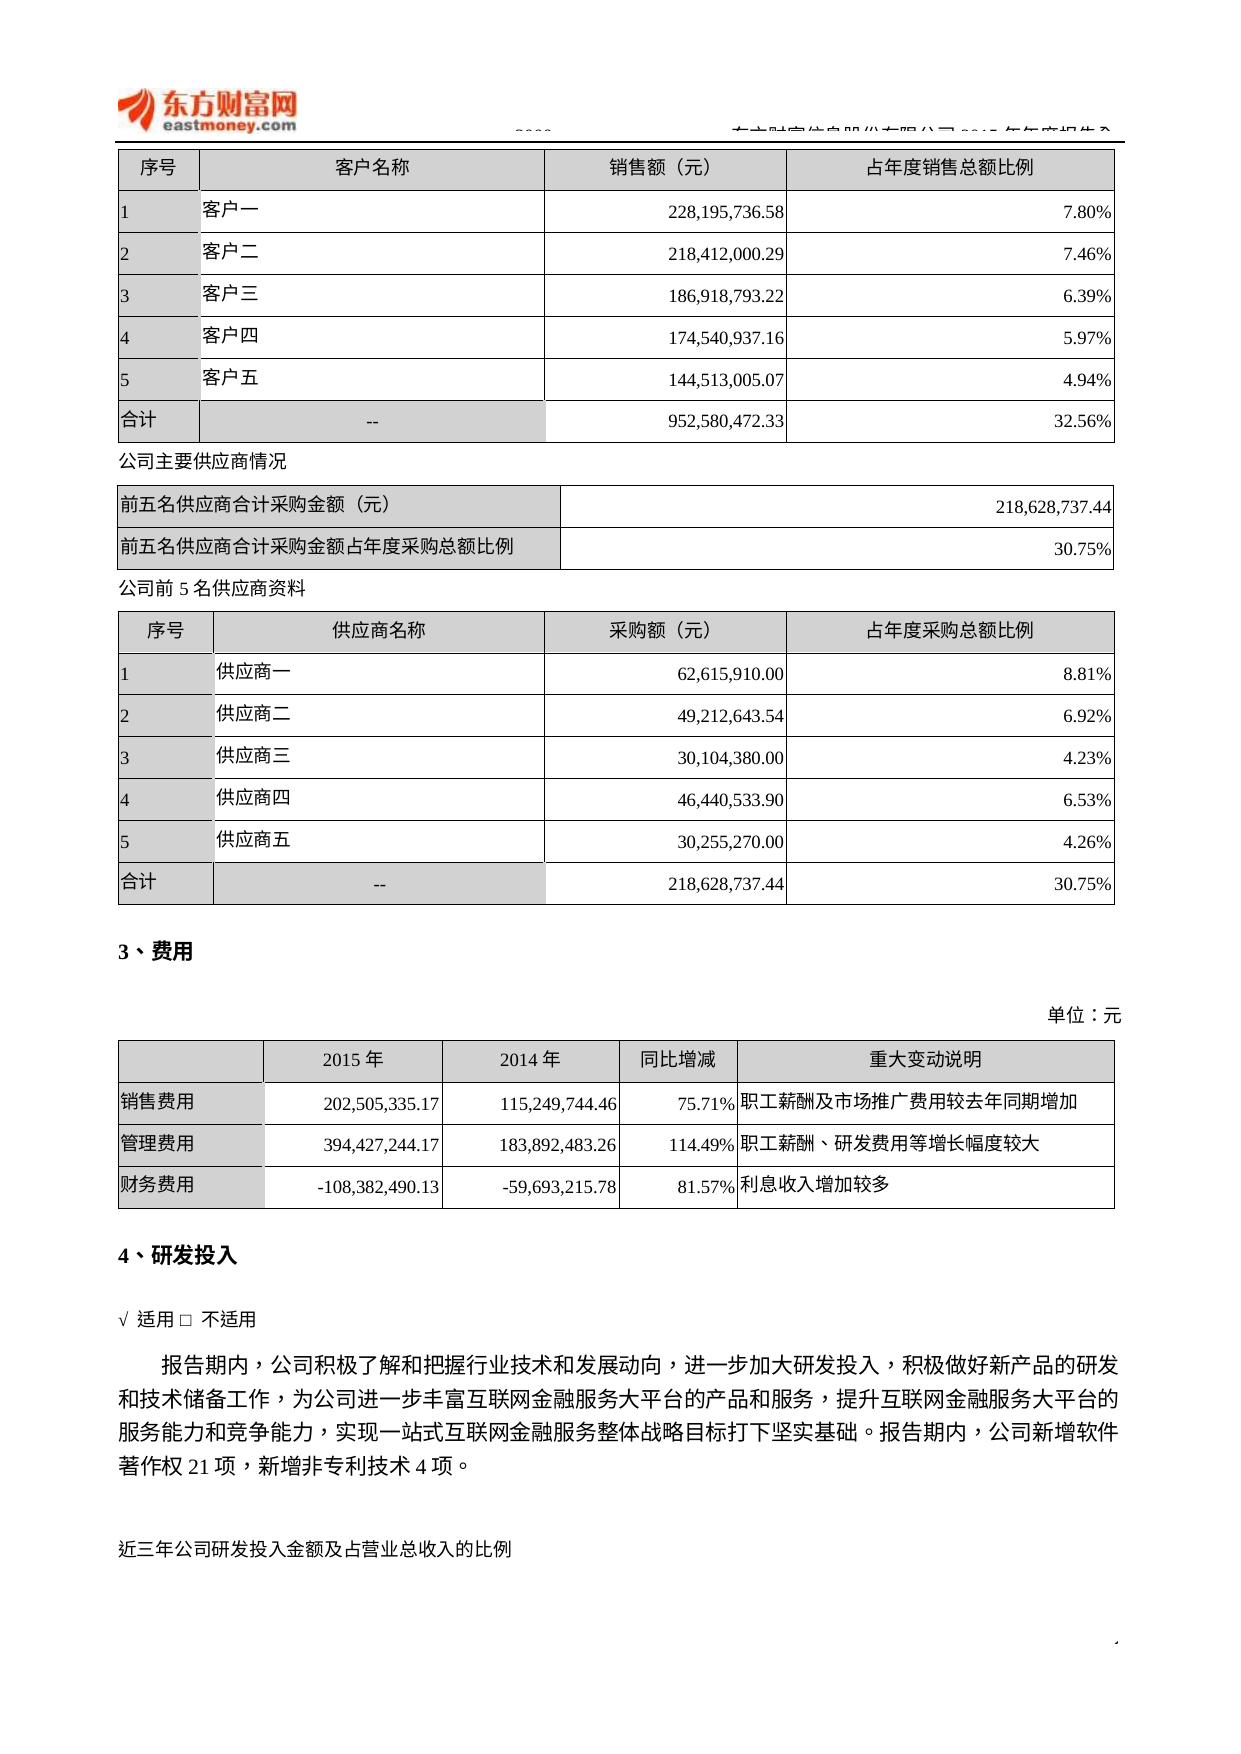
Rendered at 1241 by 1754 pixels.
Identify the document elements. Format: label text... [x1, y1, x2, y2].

subtitle 4、研发投入 [118, 1240, 1138, 1269]
table_cell -108,382,490.13 [265, 1167, 442, 1208]
text 近三年公司研发投入金额及占营业总收入的比例 [118, 1536, 1138, 1562]
table_cell 7.80% [787, 191, 1114, 232]
table_cell 职工薪酬及市场推广费用较去年同期增加 [738, 1083, 1114, 1124]
table_cell 30,104,380.00 [545, 737, 786, 778]
table_cell 合计 [119, 863, 213, 904]
table_cell 供应商三 [215, 737, 544, 778]
table_cell 5 [119, 821, 212, 862]
table_cell 30,255,270.00 [545, 821, 786, 862]
table_cell 144,513,005.07 [545, 359, 786, 400]
table_cell -- [200, 401, 543, 442]
table_cell 952,580,472.33 [546, 401, 786, 442]
table_cell 合计 [119, 401, 199, 442]
table_cell 客户二 [201, 233, 544, 274]
table_header 序号 [119, 612, 213, 652]
table_cell 4 [119, 779, 212, 820]
table_cell 客户一 [201, 191, 544, 232]
table_cell 186,918,793.22 [545, 275, 786, 316]
table_cell 6.92% [787, 695, 1114, 736]
table_header 序号 [119, 150, 199, 190]
table_cell 6.53% [787, 779, 1114, 820]
table_cell 利息收入增加较多 [738, 1167, 1114, 1208]
table_cell 5 [119, 359, 198, 400]
table_header 供应商名称 [214, 612, 544, 652]
table_cell 4.23% [787, 737, 1114, 778]
table_cell 7.46% [787, 233, 1114, 274]
table_header 占年度采购总额比例 [787, 612, 1114, 652]
table_cell 30.75% [561, 528, 1113, 569]
table_cell 218,412,000.29 [545, 233, 786, 274]
table_header 重大变动说明 [738, 1041, 1114, 1082]
table_cell 183,892,483.26 [443, 1125, 619, 1166]
table_cell 114.49% [620, 1125, 737, 1166]
table_cell 4 [119, 317, 198, 358]
table_header 2015 年 [264, 1041, 442, 1082]
text 单位：元 [102, 1003, 1122, 1028]
table_cell 供应商四 [215, 779, 544, 820]
table_header 占年度销售总额比例 [787, 150, 1114, 190]
table_cell 财务费用 [119, 1167, 262, 1208]
table_cell 2 [119, 695, 212, 736]
table_cell 49,212,643.54 [545, 695, 786, 736]
table_cell 前五名供应商合计采购金额占年度采购总额比例 [118, 528, 560, 569]
text √ 适用 □ 不适用 [118, 1307, 1138, 1332]
table_cell 3 [119, 737, 212, 778]
table_cell 81.57% [620, 1167, 737, 1208]
table_header 采购额（元） [545, 612, 786, 652]
table_cell 115,249,744.46 [443, 1083, 619, 1124]
text 公司前 5 名供应商资料 [118, 575, 1138, 601]
table_cell 客户五 [201, 359, 544, 400]
table_cell 202,505,335.17 [265, 1083, 442, 1124]
text 公司主要供应商情况 [118, 448, 1138, 473]
table_cell 30.75% [787, 863, 1114, 904]
table_cell 客户三 [201, 275, 544, 316]
table_header [119, 1041, 263, 1082]
table_cell 3 [119, 275, 198, 316]
table_cell 228,195,736.58 [545, 191, 786, 232]
table_cell 1 [119, 191, 198, 232]
table_cell 客户四 [201, 317, 544, 358]
table_cell 供应商一 [215, 654, 544, 694]
table_cell -59,693,215.78 [443, 1167, 619, 1208]
table_header 销售额（元） [545, 150, 786, 190]
table_header 2014 年 [443, 1041, 619, 1082]
table_cell 管理费用 [119, 1125, 262, 1166]
table_cell 394,427,244.17 [265, 1125, 442, 1166]
table_cell 销售费用 [119, 1083, 262, 1124]
table_cell 职工薪酬、研发费用等增长幅度较大 [738, 1125, 1114, 1166]
text 报告期内，公司积极了解和把握行业技术和发展动向，进一步加大研发投入，积极做好新产品的研发 和技术储备工作，为公司进一步丰富互联网金融服务大平台的产品和服务，提升互联网金融服务大平台的 服务能力和竞争能力，实现一站式互联网金融服务整体战略目标打下坚实基础。报告期内，公司新增软件 著作权21项，新增非专利技术4项。 [118, 1350, 1123, 1481]
table_cell 75.71% [620, 1083, 737, 1124]
table_cell 2 [119, 233, 198, 274]
subtitle 3、费用 [118, 936, 1138, 966]
table_cell 6.39% [787, 275, 1114, 316]
table_header 同比增减 [620, 1041, 737, 1082]
table_cell 1 [119, 654, 212, 694]
table_cell 218,628,737.44 [546, 863, 786, 904]
table_cell 4.94% [787, 359, 1114, 400]
table_cell 供应商五 [215, 821, 544, 862]
table_cell 供应商二 [215, 695, 544, 736]
table_header 218,628,737.44 [561, 486, 1113, 527]
table_cell 62,615,910.00 [545, 654, 786, 694]
table_cell 32.56% [787, 401, 1114, 442]
table_header 前五名供应商合计采购金额（元） [118, 486, 560, 527]
table_cell 8.81% [787, 654, 1114, 694]
table_cell 5.97% [787, 317, 1114, 358]
table_cell 46,440,533.90 [545, 779, 786, 820]
table_cell 174,540,937.16 [545, 317, 786, 358]
table_header 客户名称 [200, 150, 544, 190]
table_cell 4.26% [787, 821, 1114, 862]
table_cell -- [214, 863, 543, 904]
picture [118, 88, 297, 134]
